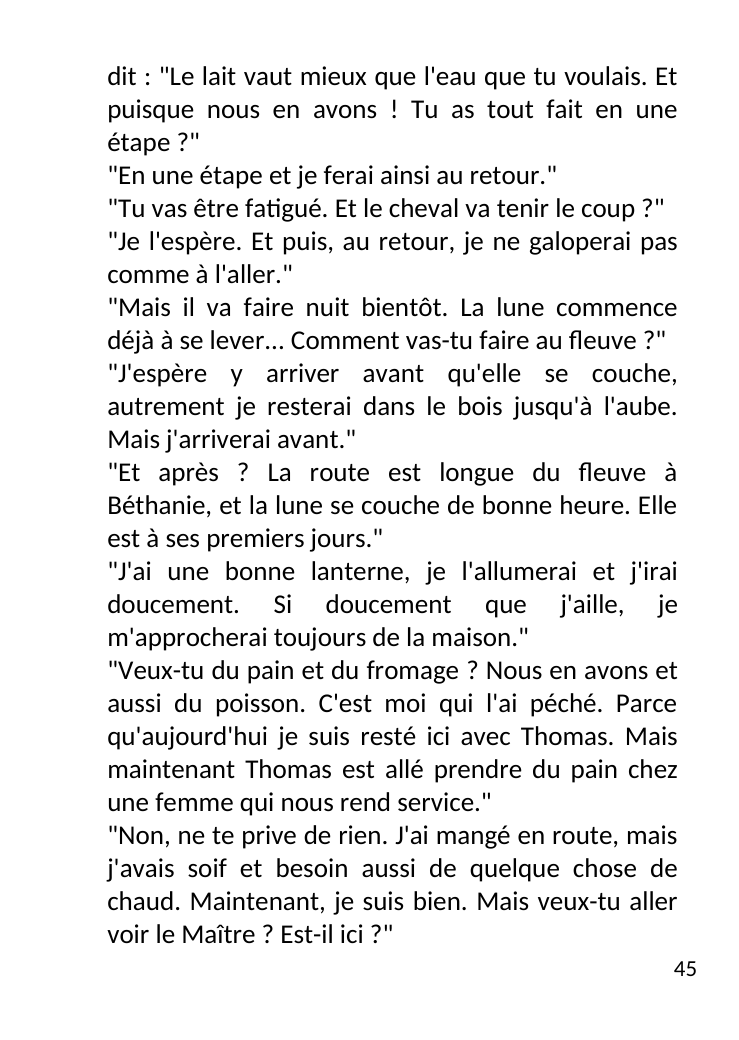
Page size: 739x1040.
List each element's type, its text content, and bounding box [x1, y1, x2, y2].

text "J'espère y arriver avant qu'elle se couche, autrement je resterai dans le bois jusqu'à l'aube. Mais j'arriverai avant." [107, 356, 678, 455]
text "Non, ne te prive de rien. J'ai mangé en route, mais j'avais soif et besoin aussi de quelque chose de chaud. Maintenant, je suis bien. Mais veux-tu aller voir le Maître ? Est-il ici ?" [107, 818, 678, 951]
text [107, 59, 678, 158]
text "Tu vas être fatigué. Et le cheval va tenir le coup ?" [107, 191, 678, 224]
text "Je l'espère. Et puis, au retour, je ne galoperai pas comme à l'aller." [107, 224, 678, 290]
text "J'ai une bonne lanterne, je l'allumerai et j'irai doucement. Si doucement que j'aille, je m'approcherai toujours de la maison." [107, 554, 678, 653]
text "Veux-tu du pain et du fromage ? Nous en avons et aussi du poisson. C'est moi qui l'ai péché. Parce qu'aujourd'hui je suis resté ici avec Thomas. Mais maintenant Thomas est allé prendre du pain chez une femme qui nous rend service." [107, 653, 678, 818]
text "En une étape et je ferai ainsi au retour." [107, 158, 678, 191]
text "Mais il va faire nuit bientôt. La lune commence déjà à se lever... Comment vas-tu faire au fleuve ?" [107, 290, 678, 356]
text "Et après ? La route est longue du fleuve à Béthanie, et la lune se couche de bonne heure. Elle est à ses premiers jours." [107, 455, 678, 554]
